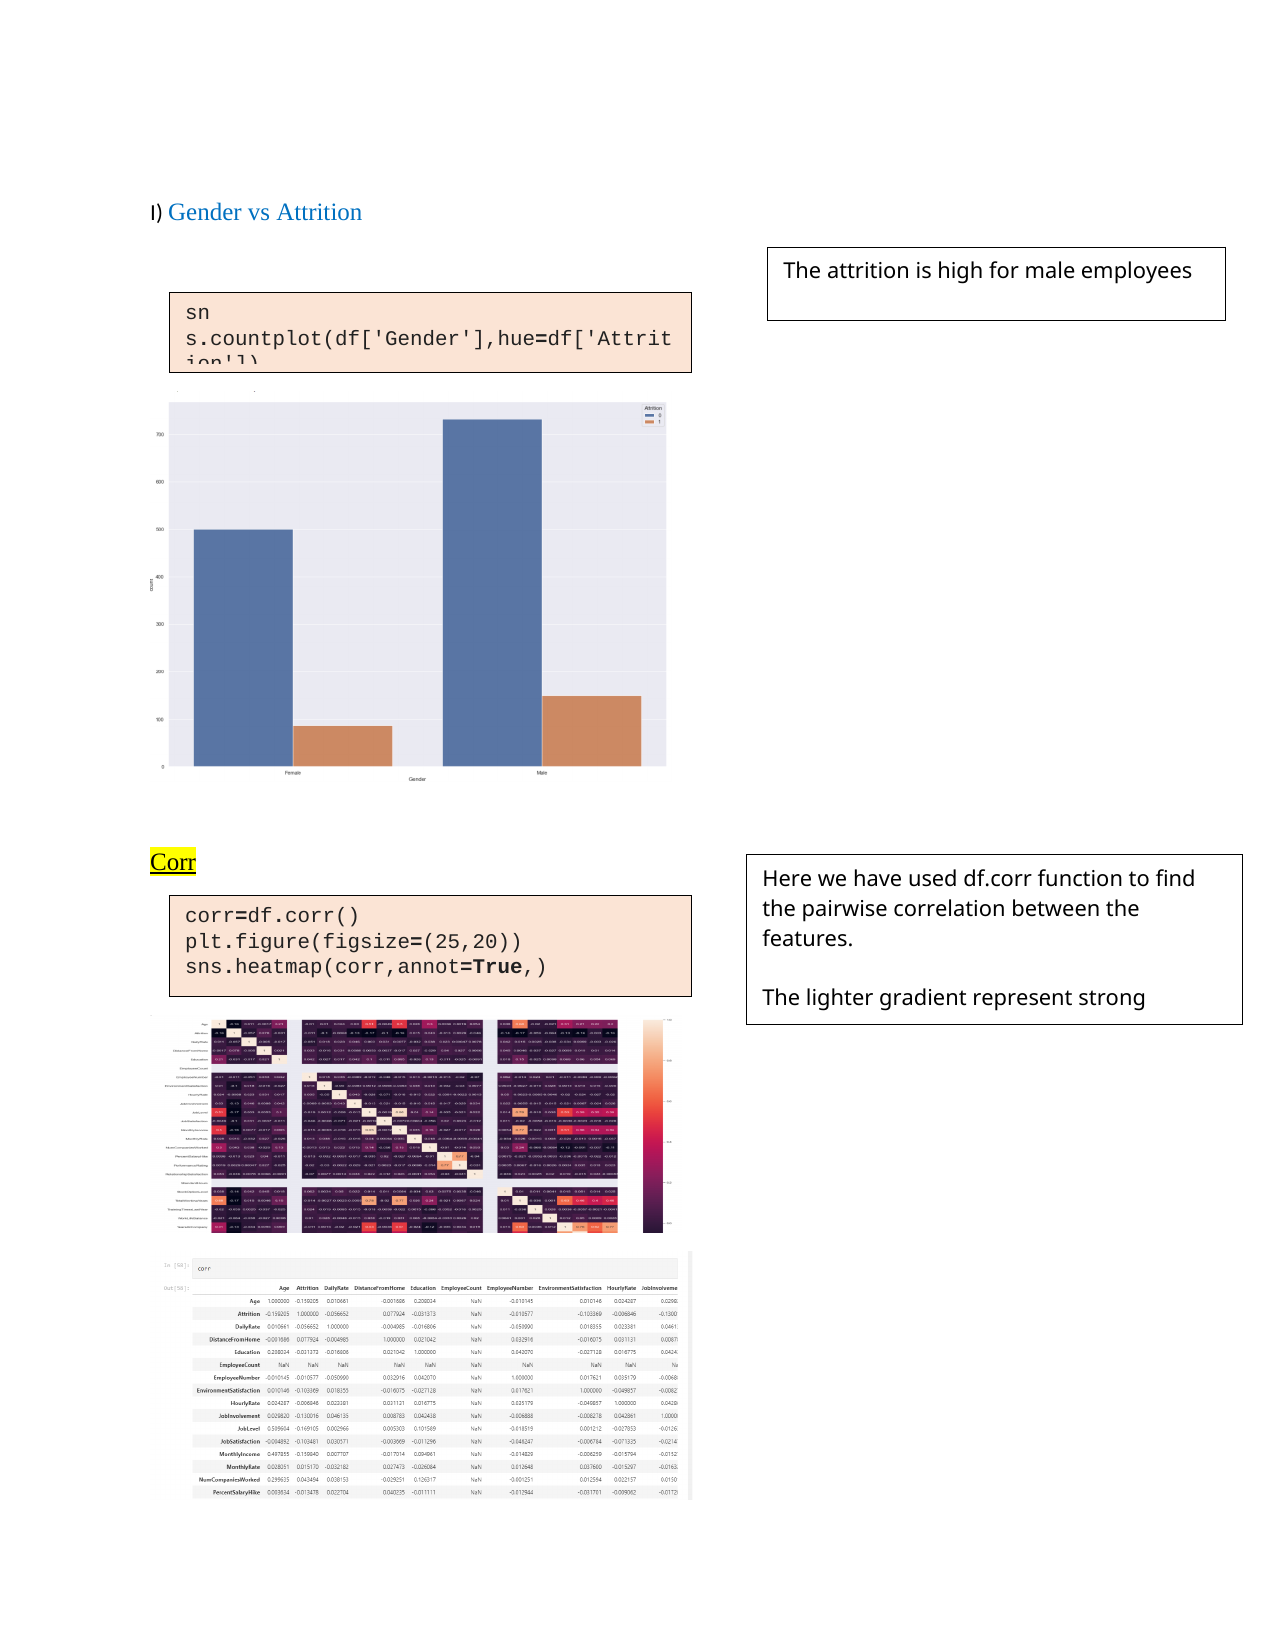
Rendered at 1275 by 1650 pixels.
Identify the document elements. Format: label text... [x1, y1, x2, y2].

picture [150, 1015, 683, 1233]
text I) Gender vs Attrition [150, 197, 1125, 226]
picture [150, 1251, 693, 1500]
picture [150, 391, 672, 782]
text Corr [196, 847, 1125, 876]
